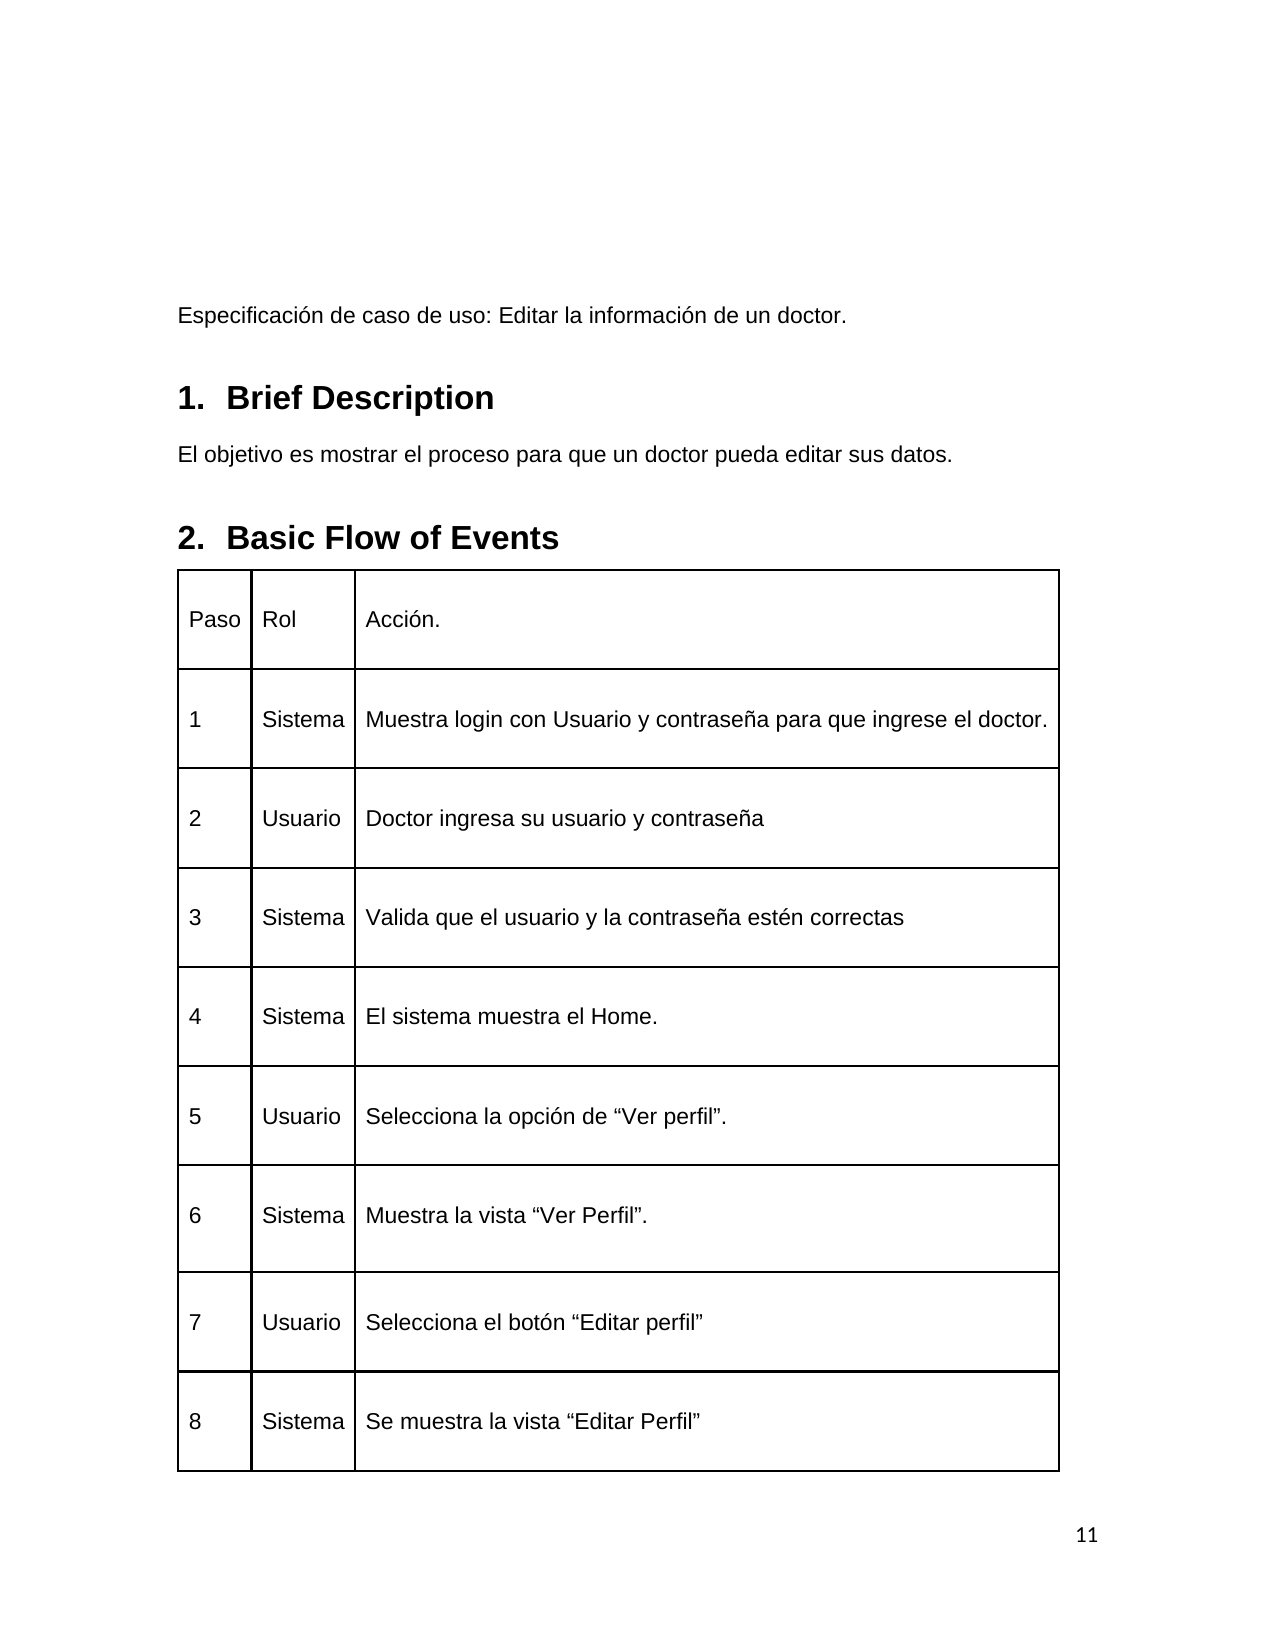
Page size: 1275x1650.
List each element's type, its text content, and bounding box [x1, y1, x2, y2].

table_cell 5 [179, 1067, 250, 1164]
table_cell 7 [179, 1273, 250, 1370]
table_cell Sistema [253, 670, 354, 767]
table_cell Sistema [253, 869, 354, 966]
table_cell Usuario [253, 1067, 354, 1164]
table_header Rol [253, 571, 354, 668]
table_cell Doctor ingresa su usuario y contraseña [356, 769, 1058, 867]
table_cell Selecciona el botón “Editar perfil” [356, 1273, 1058, 1370]
table_cell 8 [179, 1373, 250, 1470]
text El objetivo es mostrar el proceso para que un doctor pueda editar sus datos. [177, 441, 1098, 468]
table_cell Usuario [253, 769, 354, 867]
table_cell 4 [179, 968, 250, 1065]
text 1. Brief Description [177, 378, 1098, 416]
table_cell Se muestra la vista “Editar Perfil” [356, 1373, 1058, 1470]
table_cell Selecciona la opción de “Ver perfil”. [356, 1067, 1058, 1164]
table_cell Usuario [253, 1273, 354, 1370]
table_cell Muestra la vista “Ver Perfil”. [356, 1166, 1058, 1271]
table_cell El sistema muestra el Home. [356, 968, 1058, 1065]
table_header Paso [179, 571, 250, 668]
table_cell 1 [179, 670, 250, 767]
table_header Acción. [356, 571, 1058, 668]
text 2. Basic Flow of Events [177, 518, 1098, 556]
table_cell Sistema [253, 1373, 354, 1470]
table_cell 2 [179, 769, 250, 867]
table_cell Sistema [253, 968, 354, 1065]
table_cell Valida que el usuario y la contraseña estén correctas [356, 869, 1058, 966]
text Especificación de caso de uso: Editar la información de un doctor. [177, 302, 1098, 328]
table_cell Muestra login con Usuario y contraseña para que ingrese el doctor. [356, 670, 1058, 767]
table_cell 6 [179, 1166, 250, 1271]
table_cell 3 [179, 869, 250, 966]
table_cell Sistema [253, 1166, 354, 1271]
